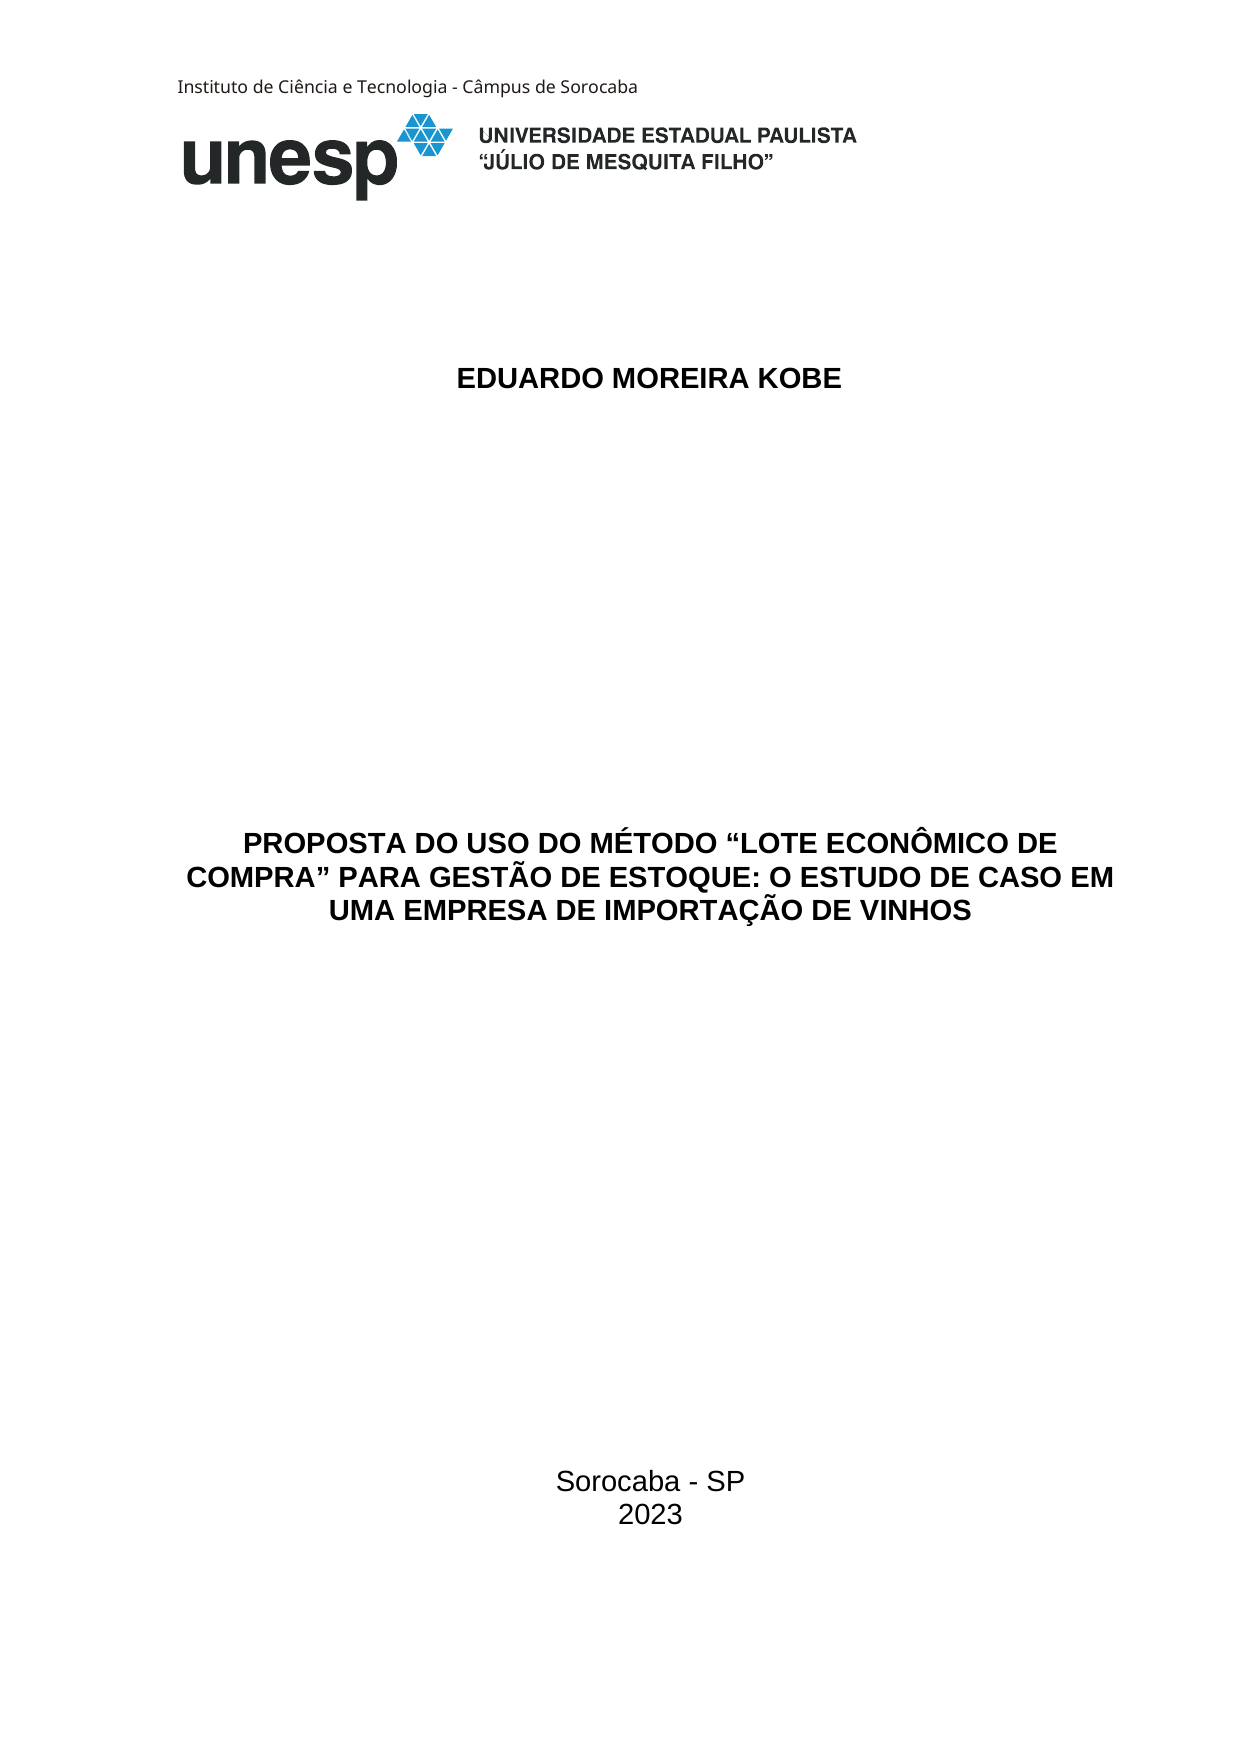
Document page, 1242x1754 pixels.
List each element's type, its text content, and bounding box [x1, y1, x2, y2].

text Sorocaba - SP [177, 1463, 1123, 1497]
text Proposta do uso do método “Lote Econômico de Compra” para Gestão de estoque: o estudo de caso em uma empresa de importação de vinhos [177, 826, 1123, 927]
text 2023 [177, 1497, 1123, 1531]
